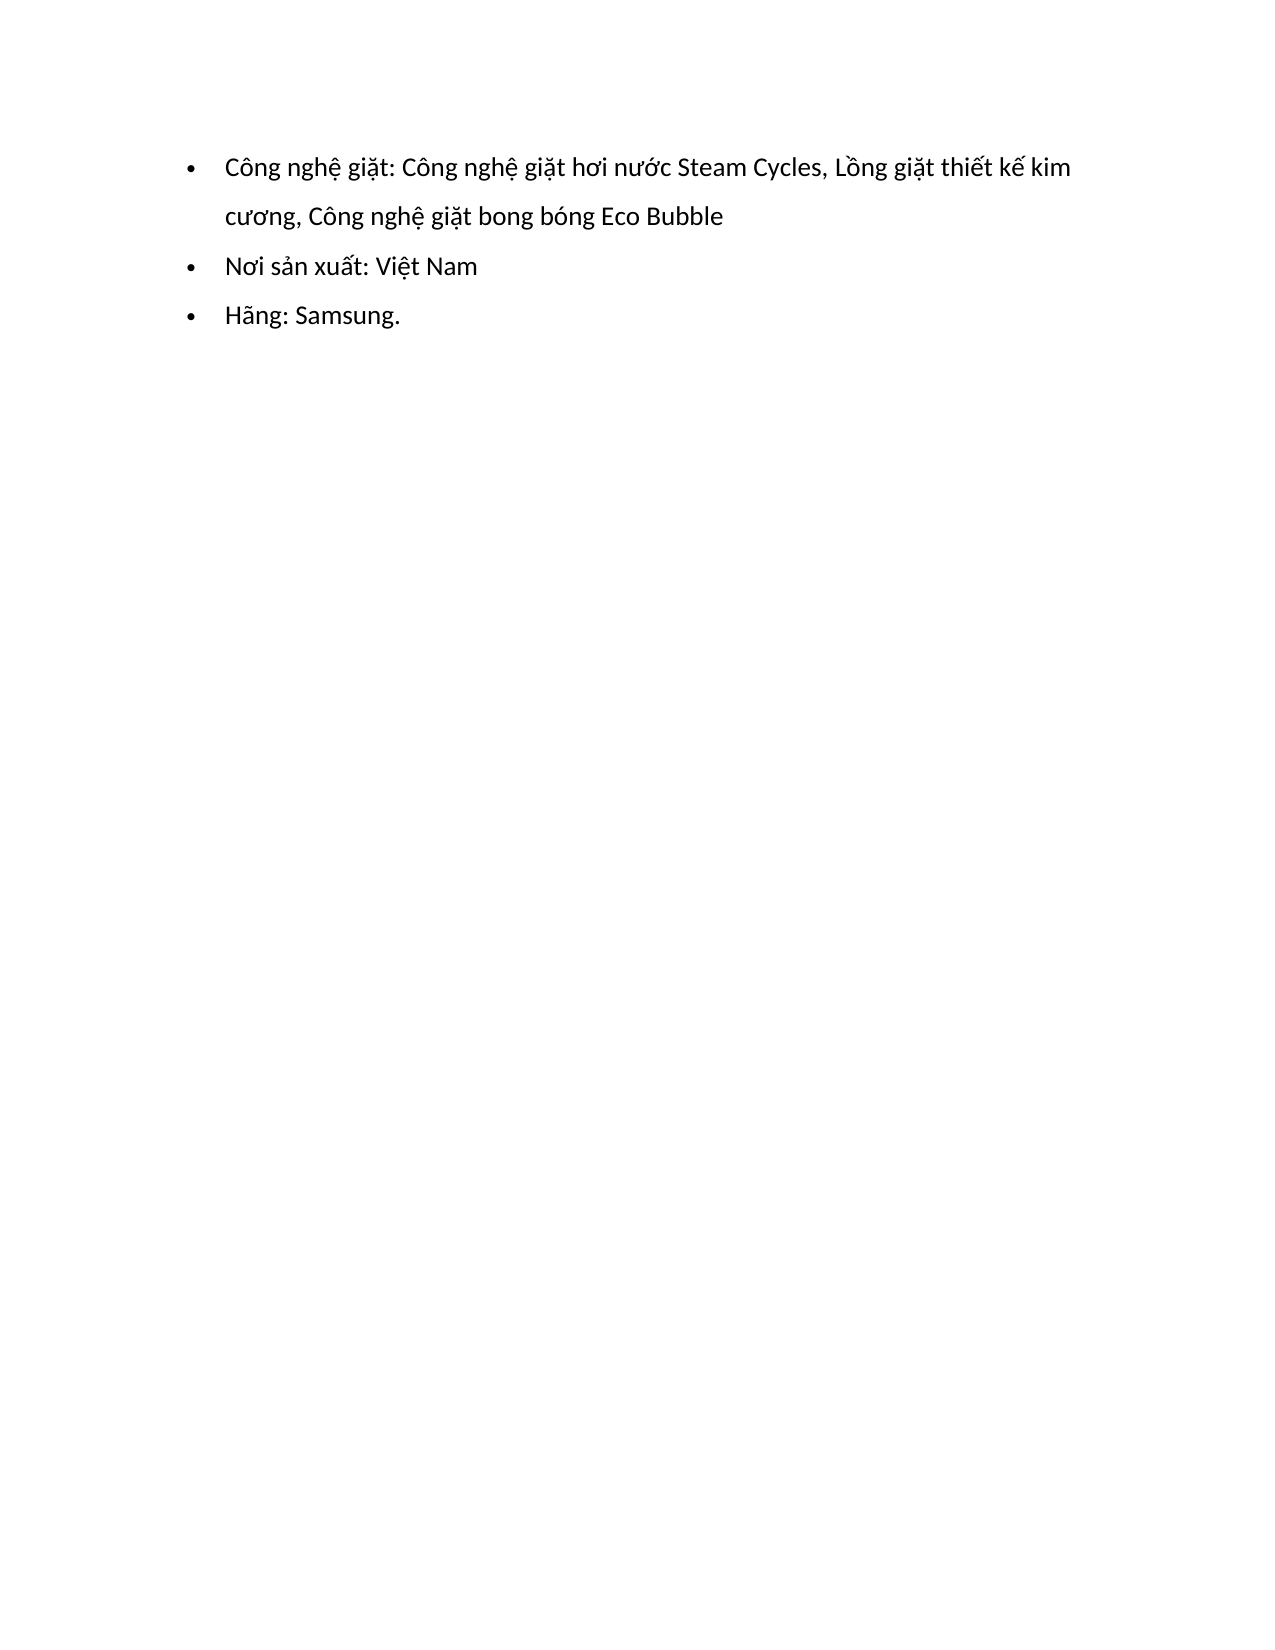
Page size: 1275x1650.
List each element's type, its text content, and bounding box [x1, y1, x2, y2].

list Công nghệ giặt: Công nghệ giặt hơi nước Steam Cycles, Lồng giặt thiết kế kim cương, Công nghệ giặt bong bóng Eco Bubble [187, 150, 1125, 232]
list Nơi sản xuất: Việt Nam [187, 249, 1125, 282]
list Hãng: Samsung. [187, 298, 1125, 331]
